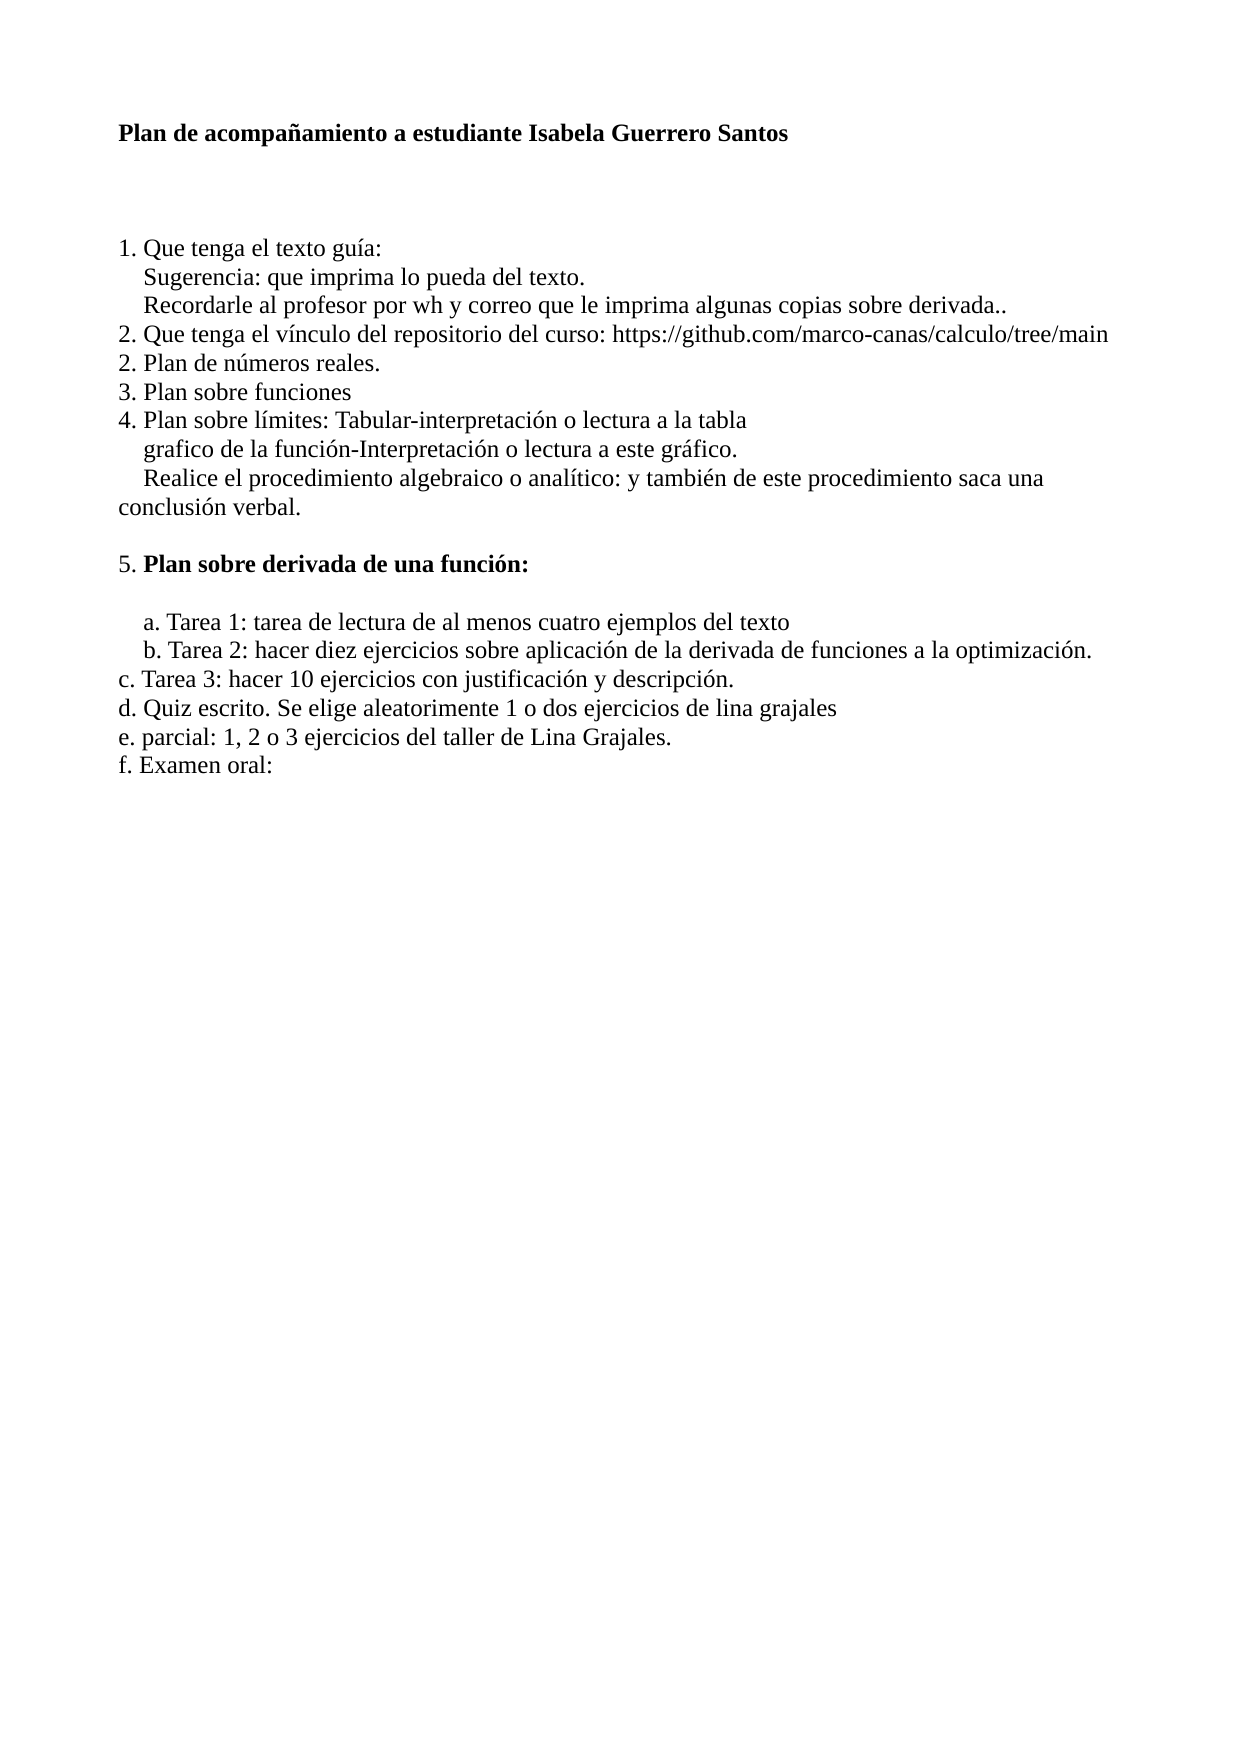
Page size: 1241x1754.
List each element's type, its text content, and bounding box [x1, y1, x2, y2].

text 4. Plan sobre límites: Tabular-interpretación o lectura a la tabla [118, 406, 1122, 434]
text b. Tarea 2: hacer diez ejercicios sobre aplicación de la derivada de funciones a la optimización. [118, 636, 1122, 664]
text grafico de la función-Interpretación o lectura a este gráfico. [118, 434, 1122, 463]
text 3. Plan sobre funciones [118, 377, 1122, 406]
text c. Tarea 3: hacer 10 ejercicios con justificación y descripción. [118, 664, 1122, 693]
text Realice el procedimiento algebraico o analítico: y también de este procedimiento saca una conclusión verbal. [118, 463, 1122, 521]
text f. Examen oral: [118, 751, 1122, 779]
text Recordarle al profesor por wh y correo que le imprima algunas copias sobre derivada.. [118, 291, 1122, 319]
text a. Tarea 1: tarea de lectura de al menos cuatro ejemplos del texto [118, 607, 1122, 636]
text Sugerencia: que imprima lo pueda del texto. [118, 262, 1122, 291]
text 2. Plan de números reales. [118, 348, 1122, 377]
text 1. Que tenga el texto guía: [118, 233, 1122, 262]
text 2. Que tenga el vínculo del repositorio del curso: https://github.com/marco-canas/calculo/tree/main [118, 319, 1122, 348]
text 5. Plan sobre derivada de una función: [118, 549, 1122, 578]
text d. Quiz escrito. Se elige aleatorimente 1 o dos ejercicios de lina grajales [118, 693, 1122, 722]
text Plan de acompañamiento a estudiante Isabela Guerrero Santos [118, 118, 1122, 147]
text e. parcial: 1, 2 o 3 ejercicios del taller de Lina Grajales. [118, 722, 1122, 751]
